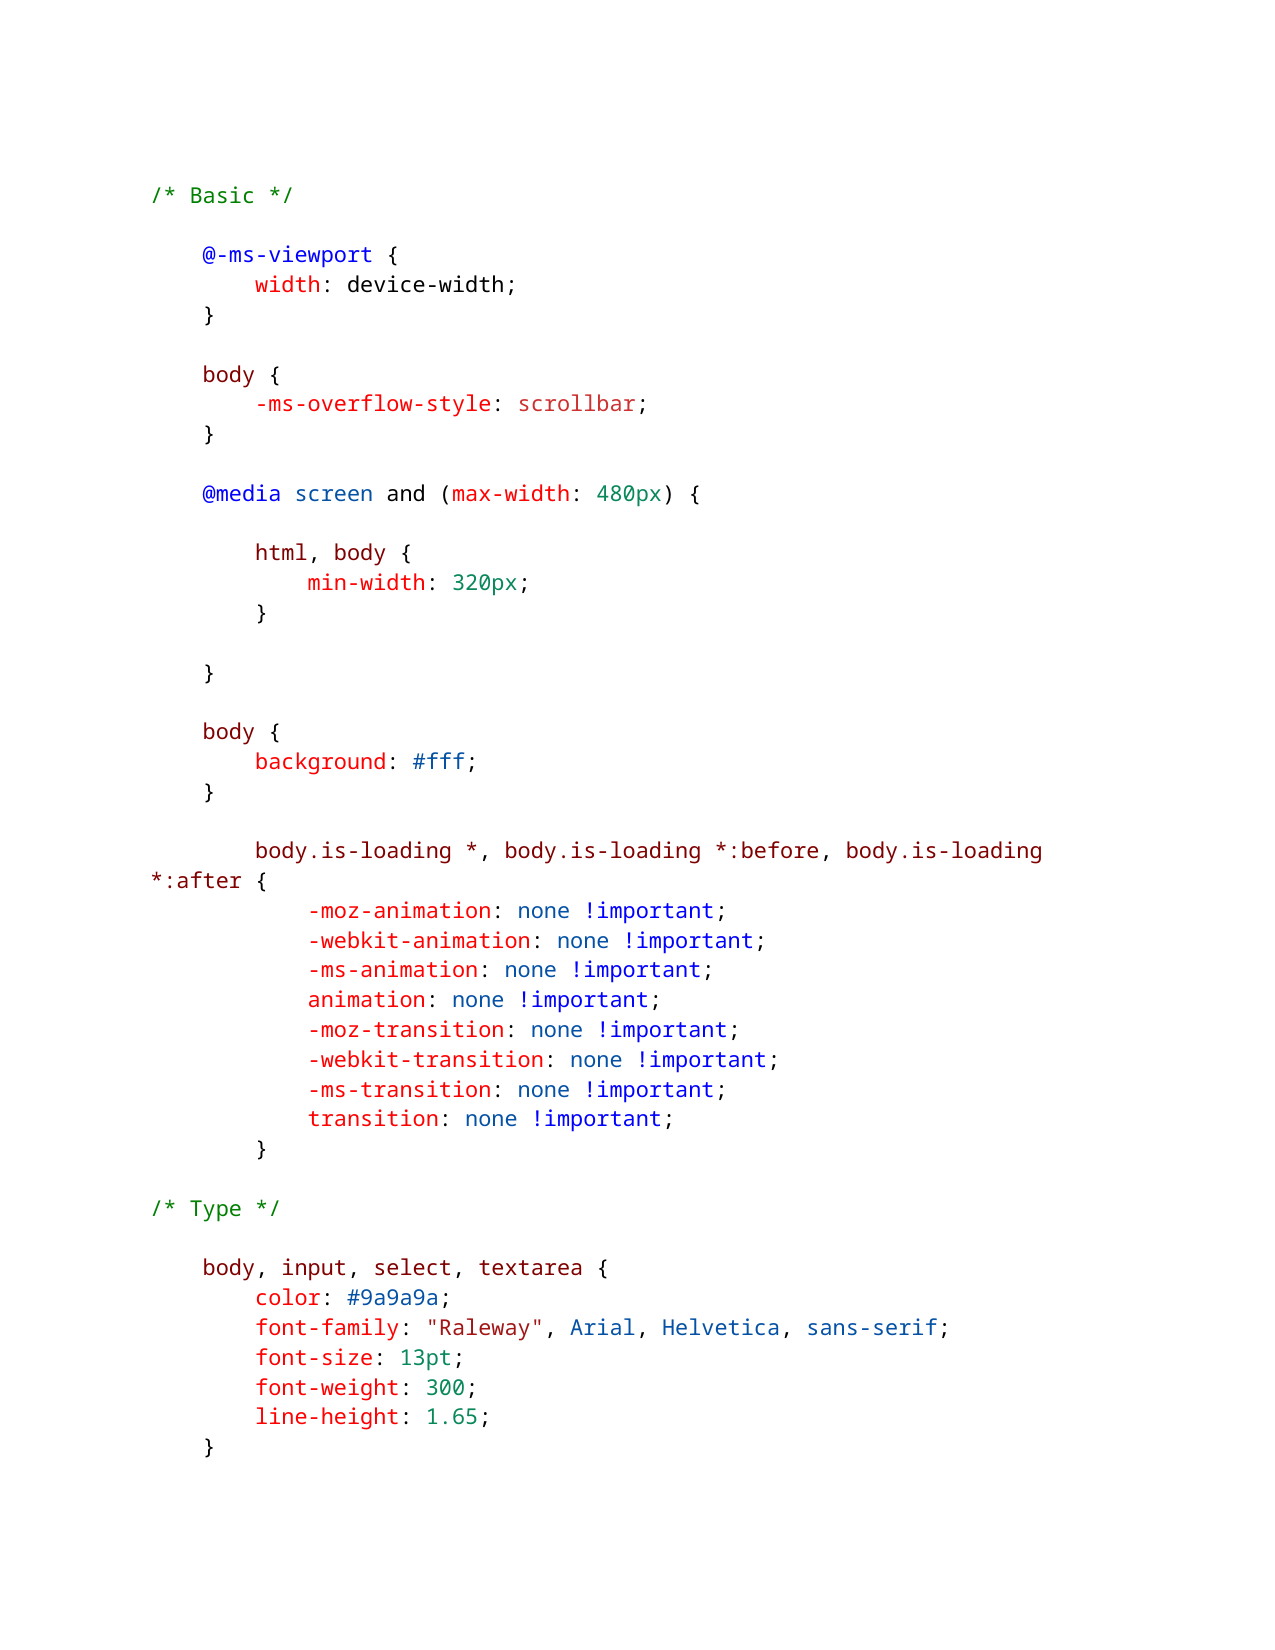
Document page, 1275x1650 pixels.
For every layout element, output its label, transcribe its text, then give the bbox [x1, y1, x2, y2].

text -webkit-animation: none !important; [150, 924, 1125, 954]
text -webkit-transition: none !important; [150, 1044, 1125, 1073]
text } [150, 418, 1125, 448]
text transition: none !important; [150, 1103, 1125, 1133]
text font-weight: 300; [150, 1371, 1125, 1401]
text } [150, 776, 1125, 805]
text html, body { [150, 537, 1125, 567]
text -ms-transition: none !important; [150, 1073, 1125, 1103]
text line-height: 1.65; [150, 1401, 1125, 1431]
text } [150, 1431, 1125, 1461]
text body.is-loading *, body.is-loading *:before, body.is-loading *:after { [150, 835, 1125, 895]
text -moz-transition: none !important; [150, 1014, 1125, 1044]
text font-family: "Raleway", Arial, Helvetica, sans-serif; [150, 1312, 1125, 1342]
text } [150, 299, 1125, 329]
text background: #fff; [150, 746, 1125, 776]
text font-size: 13pt; [150, 1342, 1125, 1371]
text body { [150, 358, 1125, 388]
text -ms-overflow-style: scrollbar; [150, 388, 1125, 418]
text color: #9a9a9a; [150, 1282, 1125, 1312]
text body { [150, 716, 1125, 746]
text body, input, select, textarea { [150, 1252, 1125, 1282]
text /* Type */ [150, 1193, 1125, 1222]
text @media screen and (max-width: 480px) { [150, 478, 1125, 507]
text } [150, 597, 1125, 627]
text min-width: 320px; [150, 567, 1125, 597]
text width: device-width; [150, 269, 1125, 299]
text animation: none !important; [150, 984, 1125, 1014]
text /* Basic */ [150, 180, 1125, 209]
text @-ms-viewport { [150, 239, 1125, 269]
text } [150, 1133, 1125, 1163]
text -moz-animation: none !important; [150, 895, 1125, 924]
text -ms-animation: none !important; [150, 954, 1125, 984]
text } [150, 656, 1125, 686]
